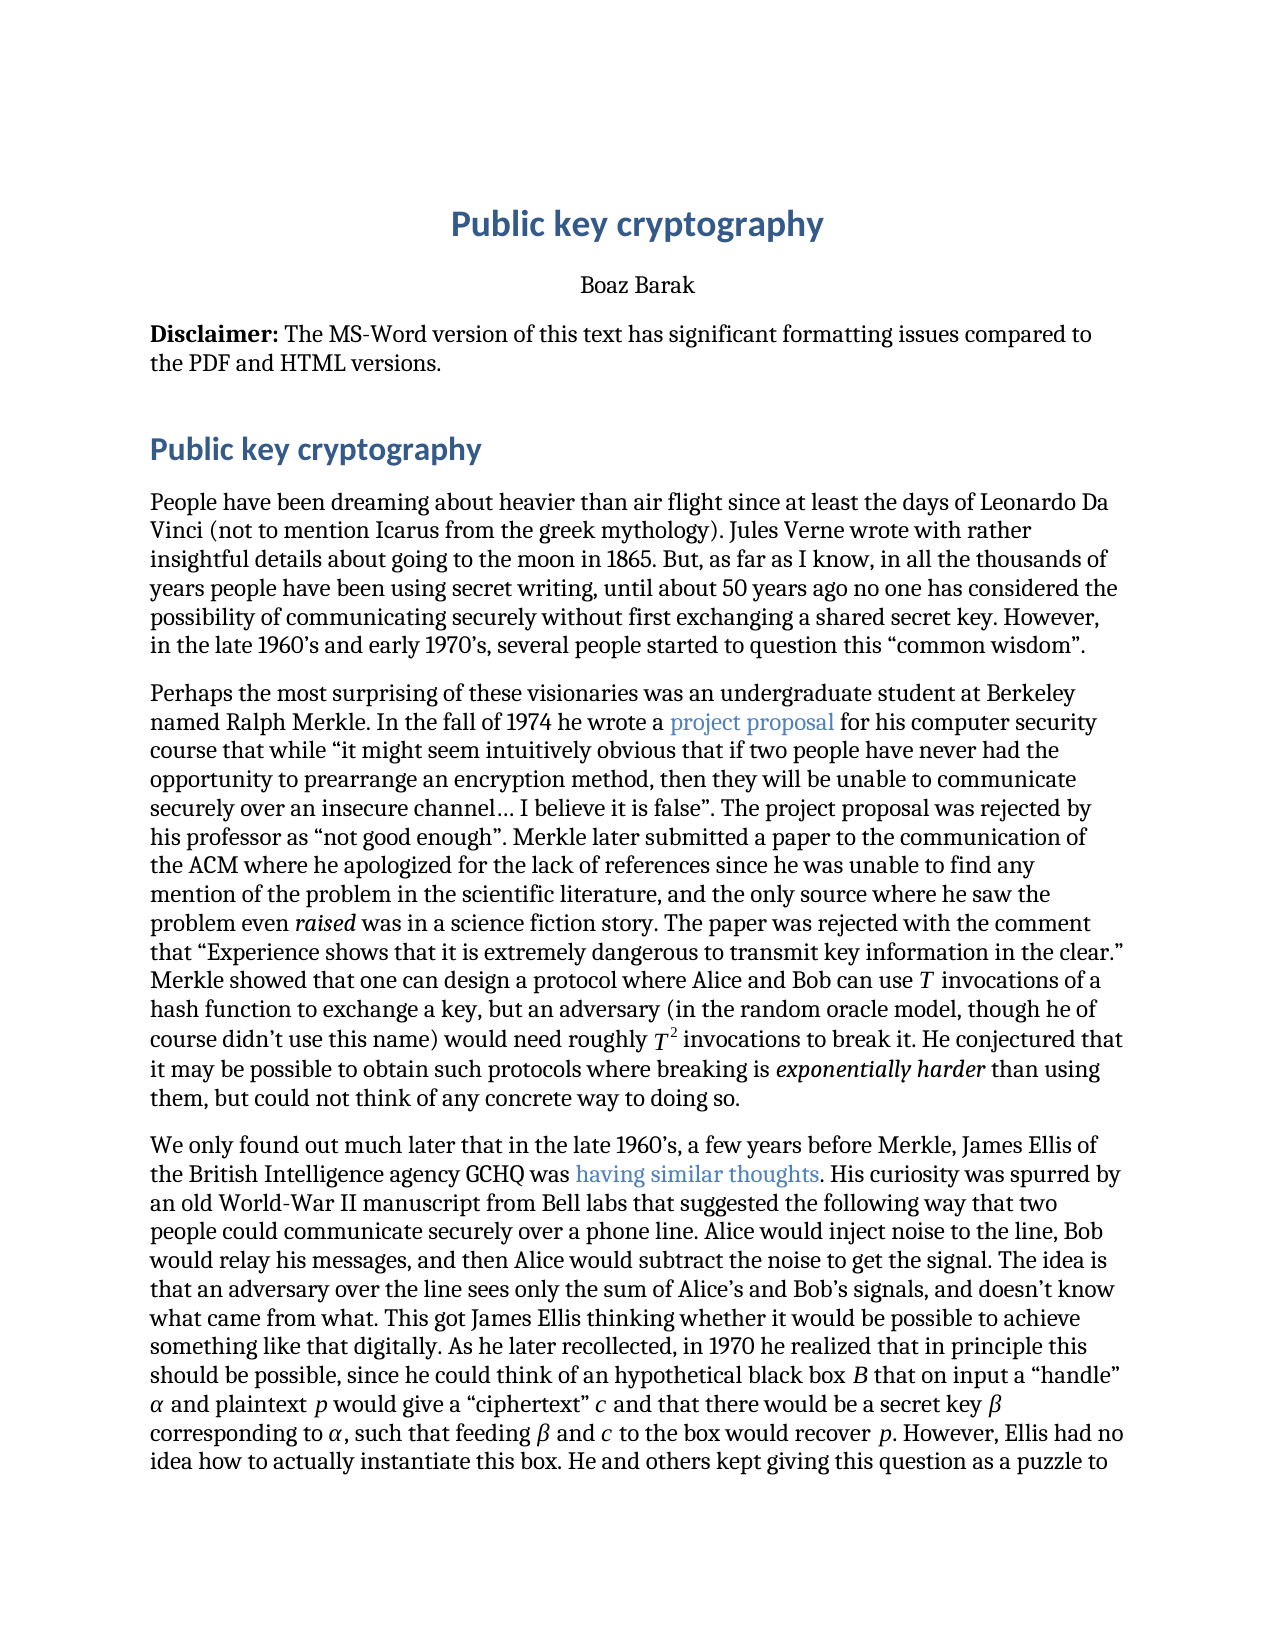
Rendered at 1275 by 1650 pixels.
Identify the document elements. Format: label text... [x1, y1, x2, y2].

text Perhaps the most surprising of these visionaries was an undergraduate student at Berkeley named Ralph Merkle. In the fall of 1974 he wrote a project proposal for his computer security course that while “it might seem intuitively obvious that if two people have never had the opportunity to prearrange an encryption method, then they will be unable to communicate securely over an insecure channel… I believe it is false”. The project proposal was rejected by his professor as “not good enough”. Merkle later submitted a paper to the communication of the ACM where he apologized for the lack of references since he was unable to find any mention of the problem in the scientific literature, and the only source where he saw the problem even raised was in a science fiction story. The paper was rejected with the comment that “Experience shows that it is extremely dangerous to transmit key information in the clear.” Merkle showed that one can design a protocol where Alice and Bob can use invocations of a hash function to exchange a key, but an adversary (in the random oracle model, though he of course didn’t use this name) would need roughly invocations to break it. He conjectured that it may be possible to obtain such protocols where breaking is exponentially harder than using them, but could not think of any concrete way to doing so. [150, 679, 1125, 1112]
text Disclaimer: The MS-Word version of this text has significant formatting issues compared to the PDF and HTML versions. [150, 320, 1125, 378]
text Boaz Barak [150, 271, 1125, 299]
subtitle Public key cryptography [150, 428, 1125, 469]
title Public key cryptography [150, 200, 1125, 246]
text People have been dreaming about heavier than air flight since at least the days of Leonardo Da Vinci (not to mention Icarus from the greek mythology). Jules Verne wrote with rather insightful details about going to the moon in 1865. But, as far as I know, in all the thousands of years people have been using secret writing, until about 50 years ago no one has considered the possibility of communicating securely without first exchanging a shared secret key. However, in the late 1960’s and early 1970’s, several people started to question this “common wisdom”. [150, 487, 1125, 660]
